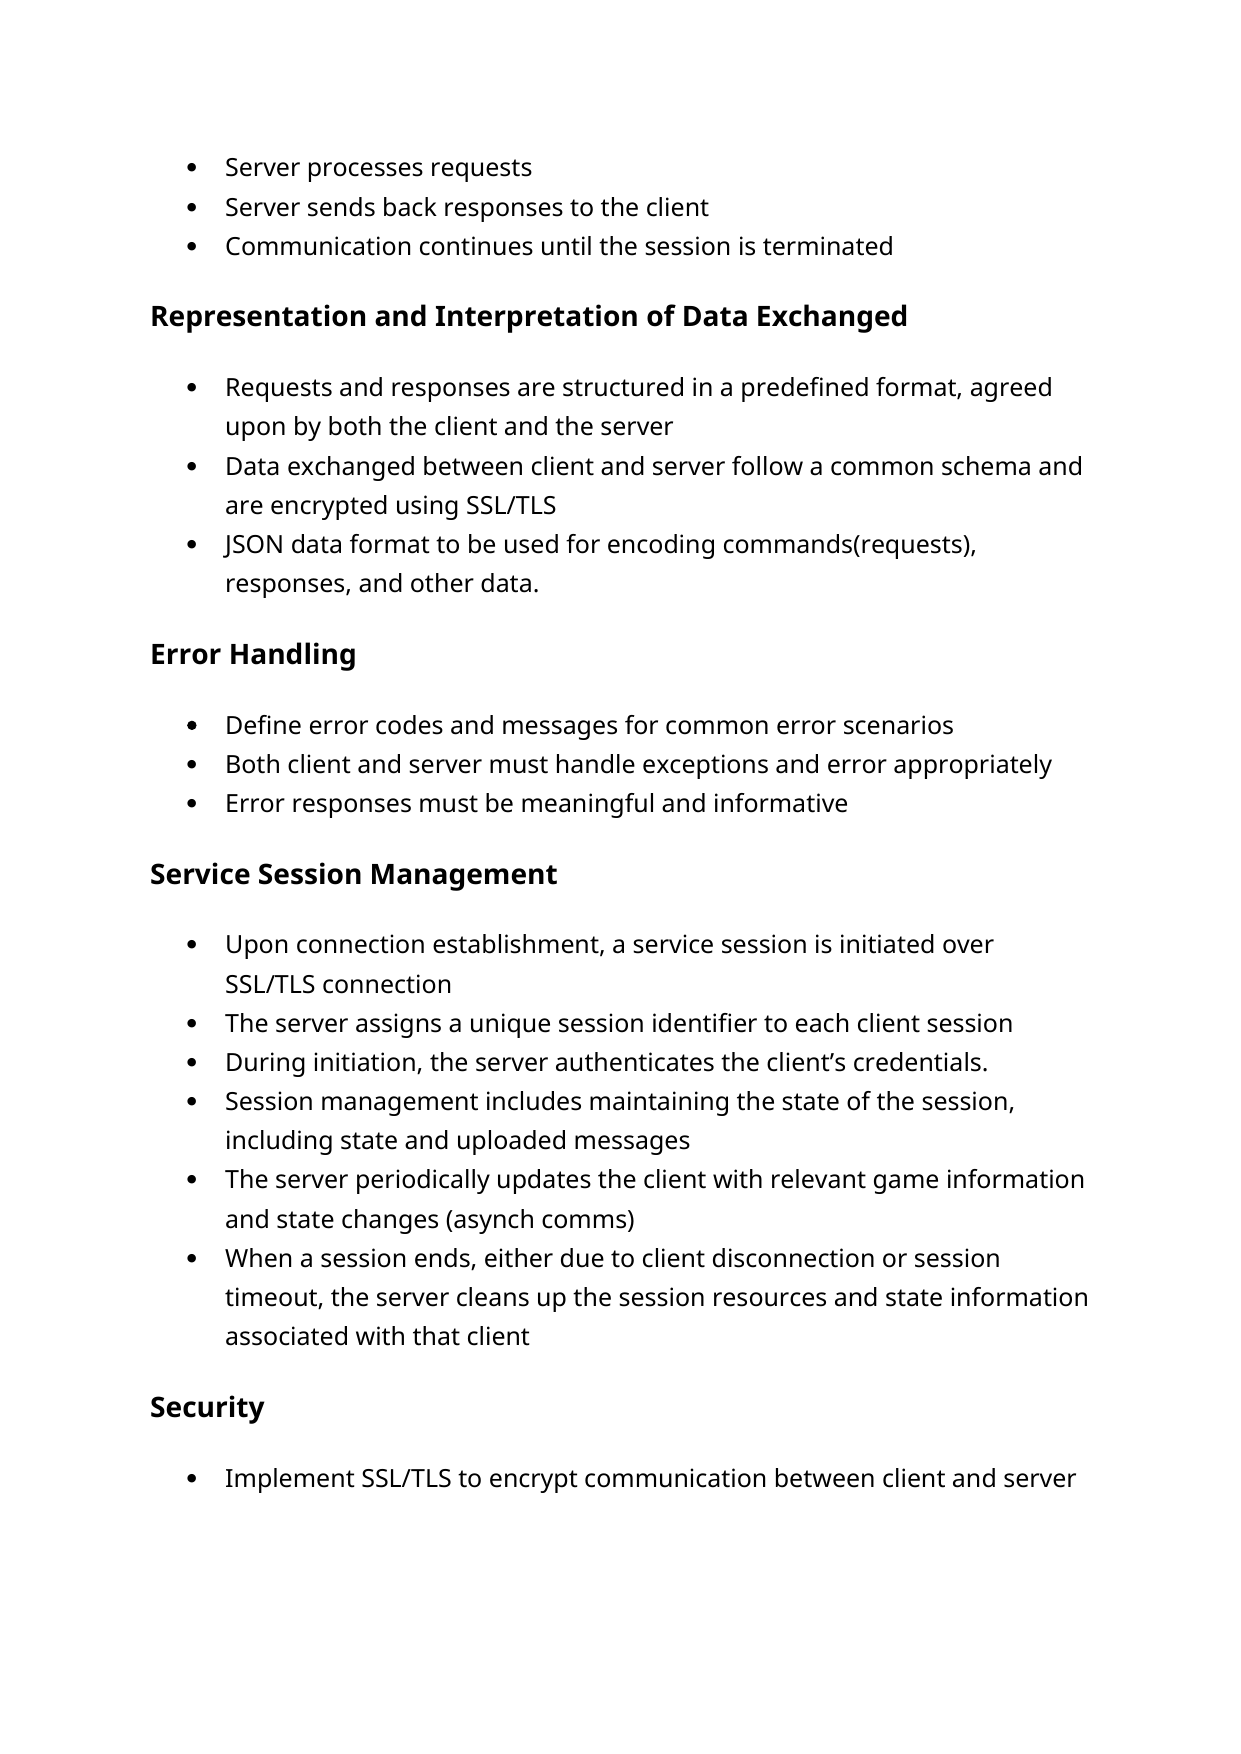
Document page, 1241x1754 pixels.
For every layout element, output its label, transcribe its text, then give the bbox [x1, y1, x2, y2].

text Security [150, 1387, 1090, 1426]
list Server processes requests [187, 150, 1090, 184]
list Server sends back responses to the client [187, 189, 1090, 223]
list When a session ends, either due to client disconnection or session timeout, the server cleans up the session resources and state information associated with that client [187, 1241, 1090, 1353]
list The server assigns a unique session identifier to each client session [187, 1006, 1090, 1039]
list JSON data format to be used for encoding commands(requests), responses, and other data. [187, 527, 1090, 600]
list Upon connection establishment, a service session is initiated over SSL/TLS connection [187, 927, 1090, 1000]
list Data exchanged between client and server follow a common schema and are encrypted using SSL/TLS [187, 448, 1090, 521]
list Define error codes and messages for common error scenarios [187, 707, 1090, 741]
text Error Handling [150, 634, 1090, 672]
list Session management includes maintaining the state of the session, including state and uploaded messages [187, 1084, 1090, 1157]
list Communication continues until the session is terminated [187, 228, 1090, 262]
list Requests and responses are structured in a predefined format, agreed upon by both the client and the server [187, 370, 1090, 443]
subtitle Service Session Management [150, 854, 1090, 892]
list Implement SSL/TLS to encrypt communication between client and server [187, 1460, 1090, 1494]
list Both client and server must handle exceptions and error appropriately [187, 746, 1090, 781]
list Error responses must be meaningful and informative [187, 786, 1090, 820]
subtitle Representation and Interpretation of Data Exchanged [150, 297, 1090, 335]
list The server periodically updates the client with relevant game information and state changes (asynch comms) [187, 1162, 1090, 1235]
list During initiation, the server authenticates the client’s credentials. [187, 1045, 1090, 1079]
